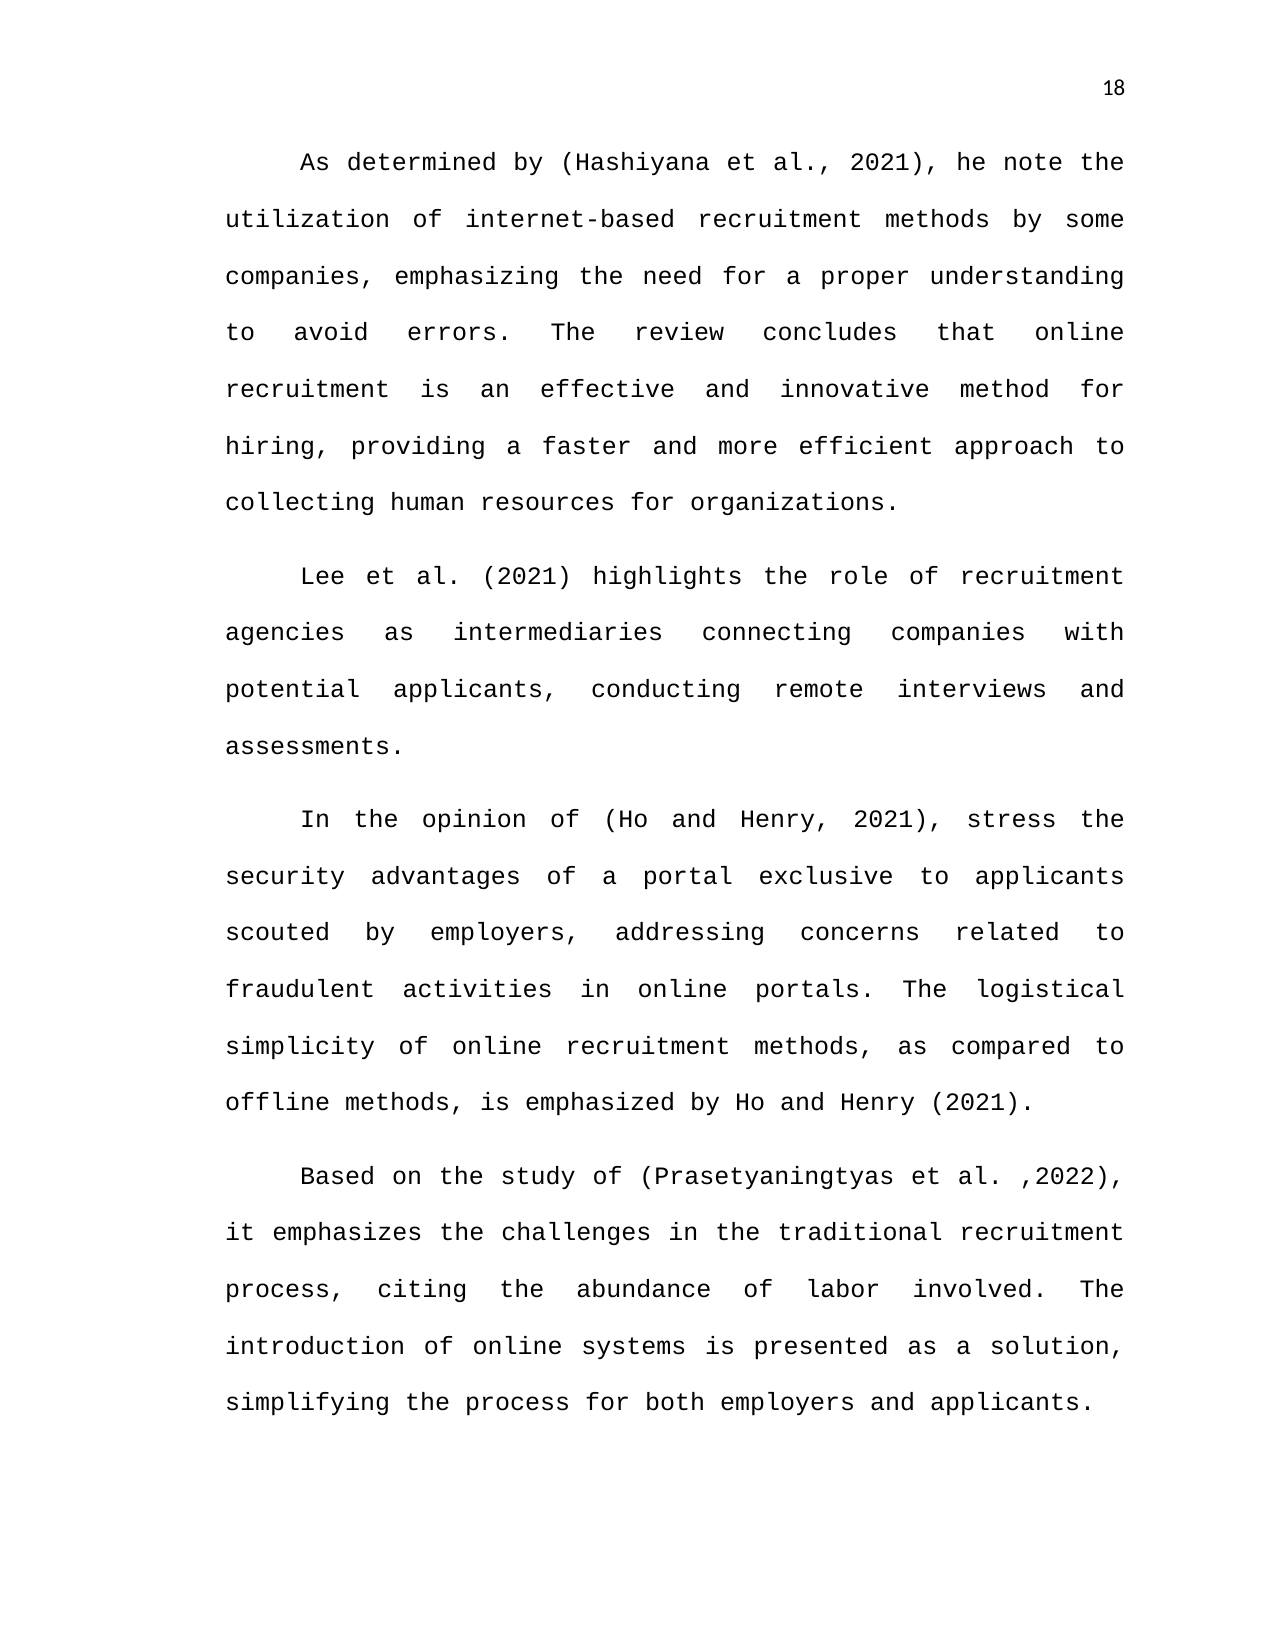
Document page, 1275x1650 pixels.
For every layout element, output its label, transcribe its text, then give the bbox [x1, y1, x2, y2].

text Lee et al. (2021) highlights the role of recruitment agencies as intermediaries connecting companies with potential applicants, conducting remote interviews and assessments. [225, 563, 1125, 762]
text As determined by (Hashiyana et al., 2021), he note the utilization of internet-based recruitment methods by some companies, emphasizing the need for a proper understanding to avoid errors. The review concludes that online recruitment is an effective and innovative method for hiring, providing a faster and more efficient approach to collecting human resources for organizations. [225, 150, 1125, 518]
text In the opinion of (Ho and Henry, 2021), stress the security advantages of a portal exclusive to applicants scouted by employers, addressing concerns related to fraudulent activities in online portals. The logistical simplicity of online recruitment methods, as compared to offline methods, is emphasized by Ho and Henry (2021). [225, 807, 1125, 1118]
text Based on the study of (Prasetyaningtyas et al. ,2022), it emphasizes the challenges in the traditional recruitment process, citing the abundance of labor involved. The introduction of online systems is presented as a solution, simplifying the process for both employers and applicants. [225, 1163, 1125, 1418]
